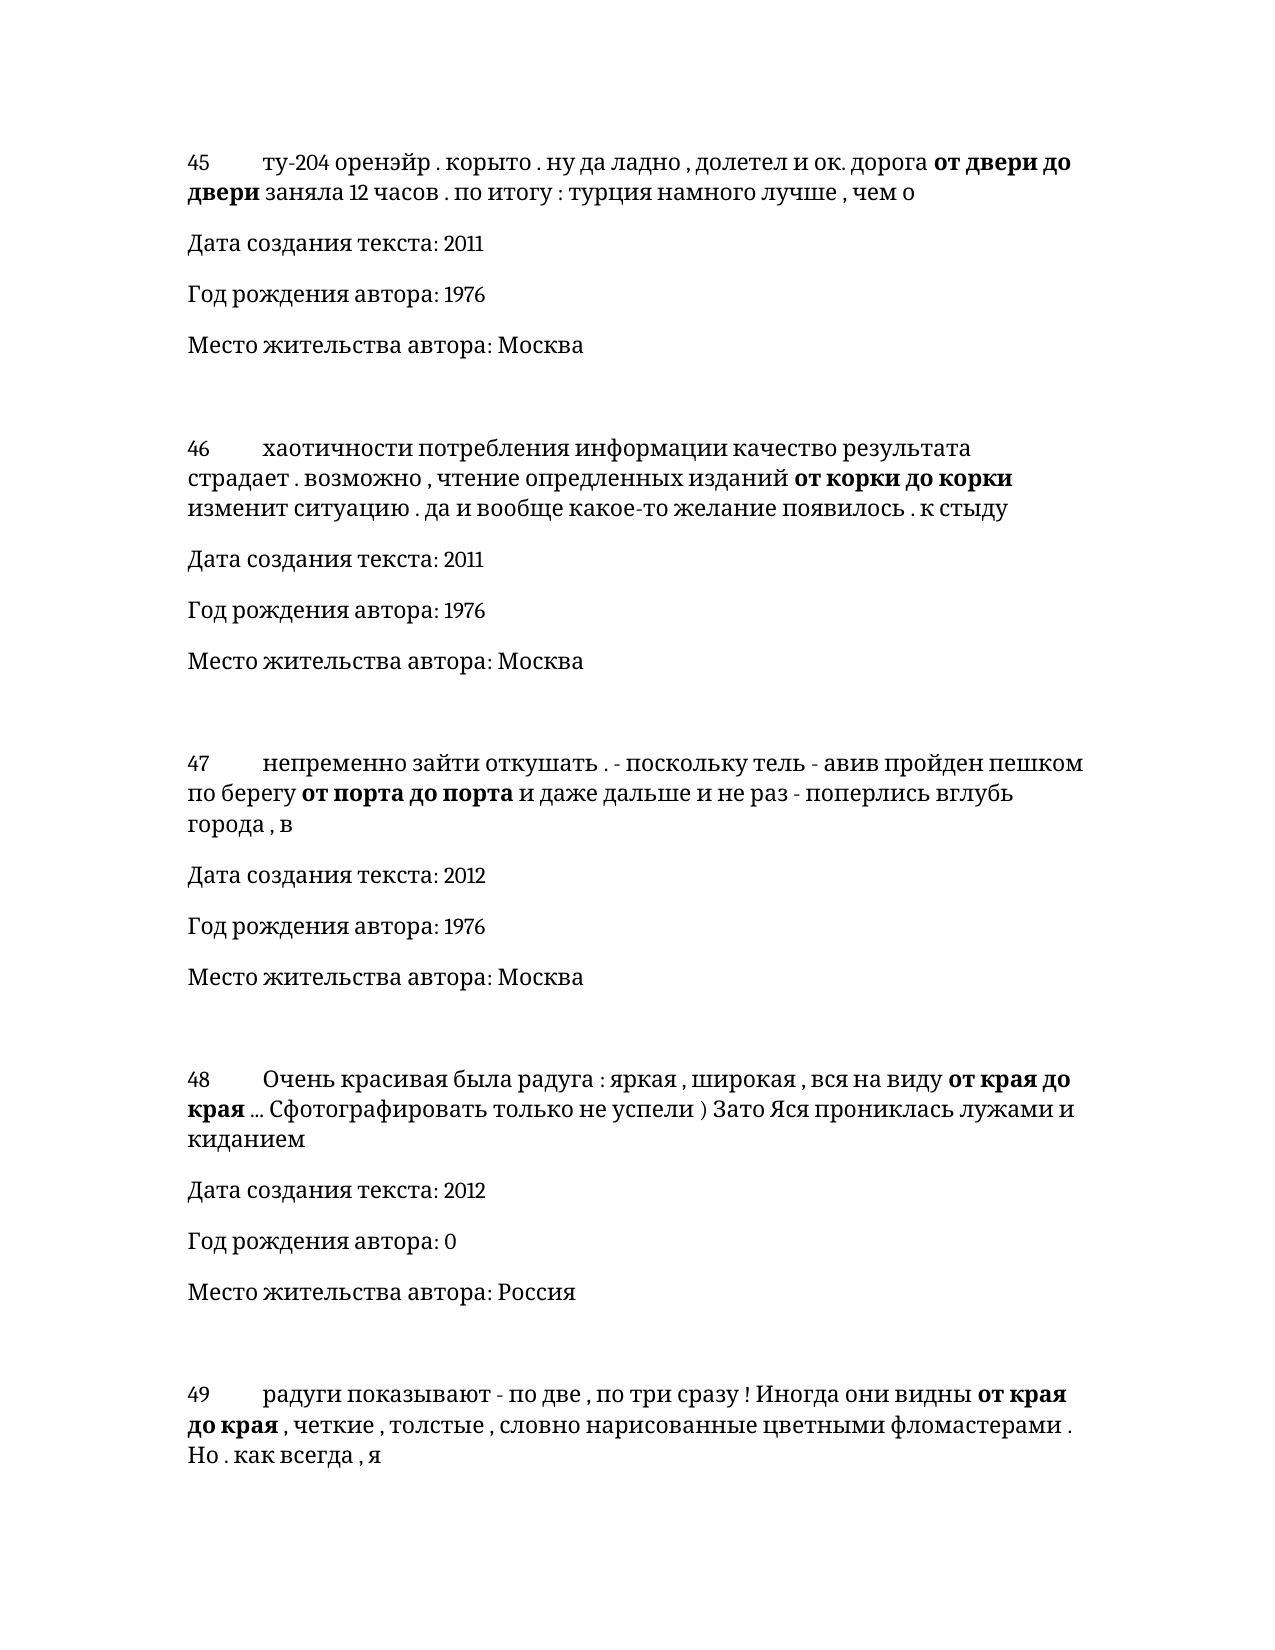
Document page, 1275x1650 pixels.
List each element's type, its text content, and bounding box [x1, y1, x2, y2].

text Место жительства автора: Россия [187, 1280, 1087, 1307]
text Год рождения автора: 1976 [187, 598, 1087, 624]
text Год рождения автора: 1976 [187, 282, 1087, 309]
text Год рождения автора: 1976 [187, 913, 1087, 940]
text 46 хаотичности потребления информации качество результата страдает . возможно , чтение опредленных изданий от корки до корки изменит ситуацию . да и вообще какое-то желание появилось . к стыду [187, 435, 1087, 522]
text 48 Очень красивая была радуга : яркая , широкая , вся на виду от края до края ... Сфотографировать только не успели ) Зато Яся прониклась лужами и киданием [187, 1067, 1087, 1153]
text Дата создания текста: 2011 [187, 231, 1087, 258]
text 47 непременно зайти откушать . - поскольку тель - авив пройден пешком по берегу от порта до порта и даже дальше и не раз - поперлись вглубь города , в [187, 751, 1087, 838]
text Место жительства автора: Москва [187, 333, 1087, 360]
text 45 ту-204 оренэйр . корыто . ну да ладно , долетел и ок. дорога от двери до двери заняла 12 часов . по итогу : турция намного лучше , чем о [187, 150, 1087, 207]
text 49 радуги показывают - по две , по три сразу ! Иногда они видны от края до края , четкие , толстые , словно нарисованные цветными фломастерами . Но . как всегда , я [187, 1382, 1087, 1469]
text Год рождения автора: 0 [187, 1229, 1087, 1256]
text Место жительства автора: Москва [187, 964, 1087, 991]
text Дата создания текста: 2011 [187, 547, 1087, 573]
text Место жительства автора: Москва [187, 649, 1087, 675]
text Дата создания текста: 2012 [187, 1178, 1087, 1204]
text Дата создания текста: 2012 [187, 862, 1087, 889]
